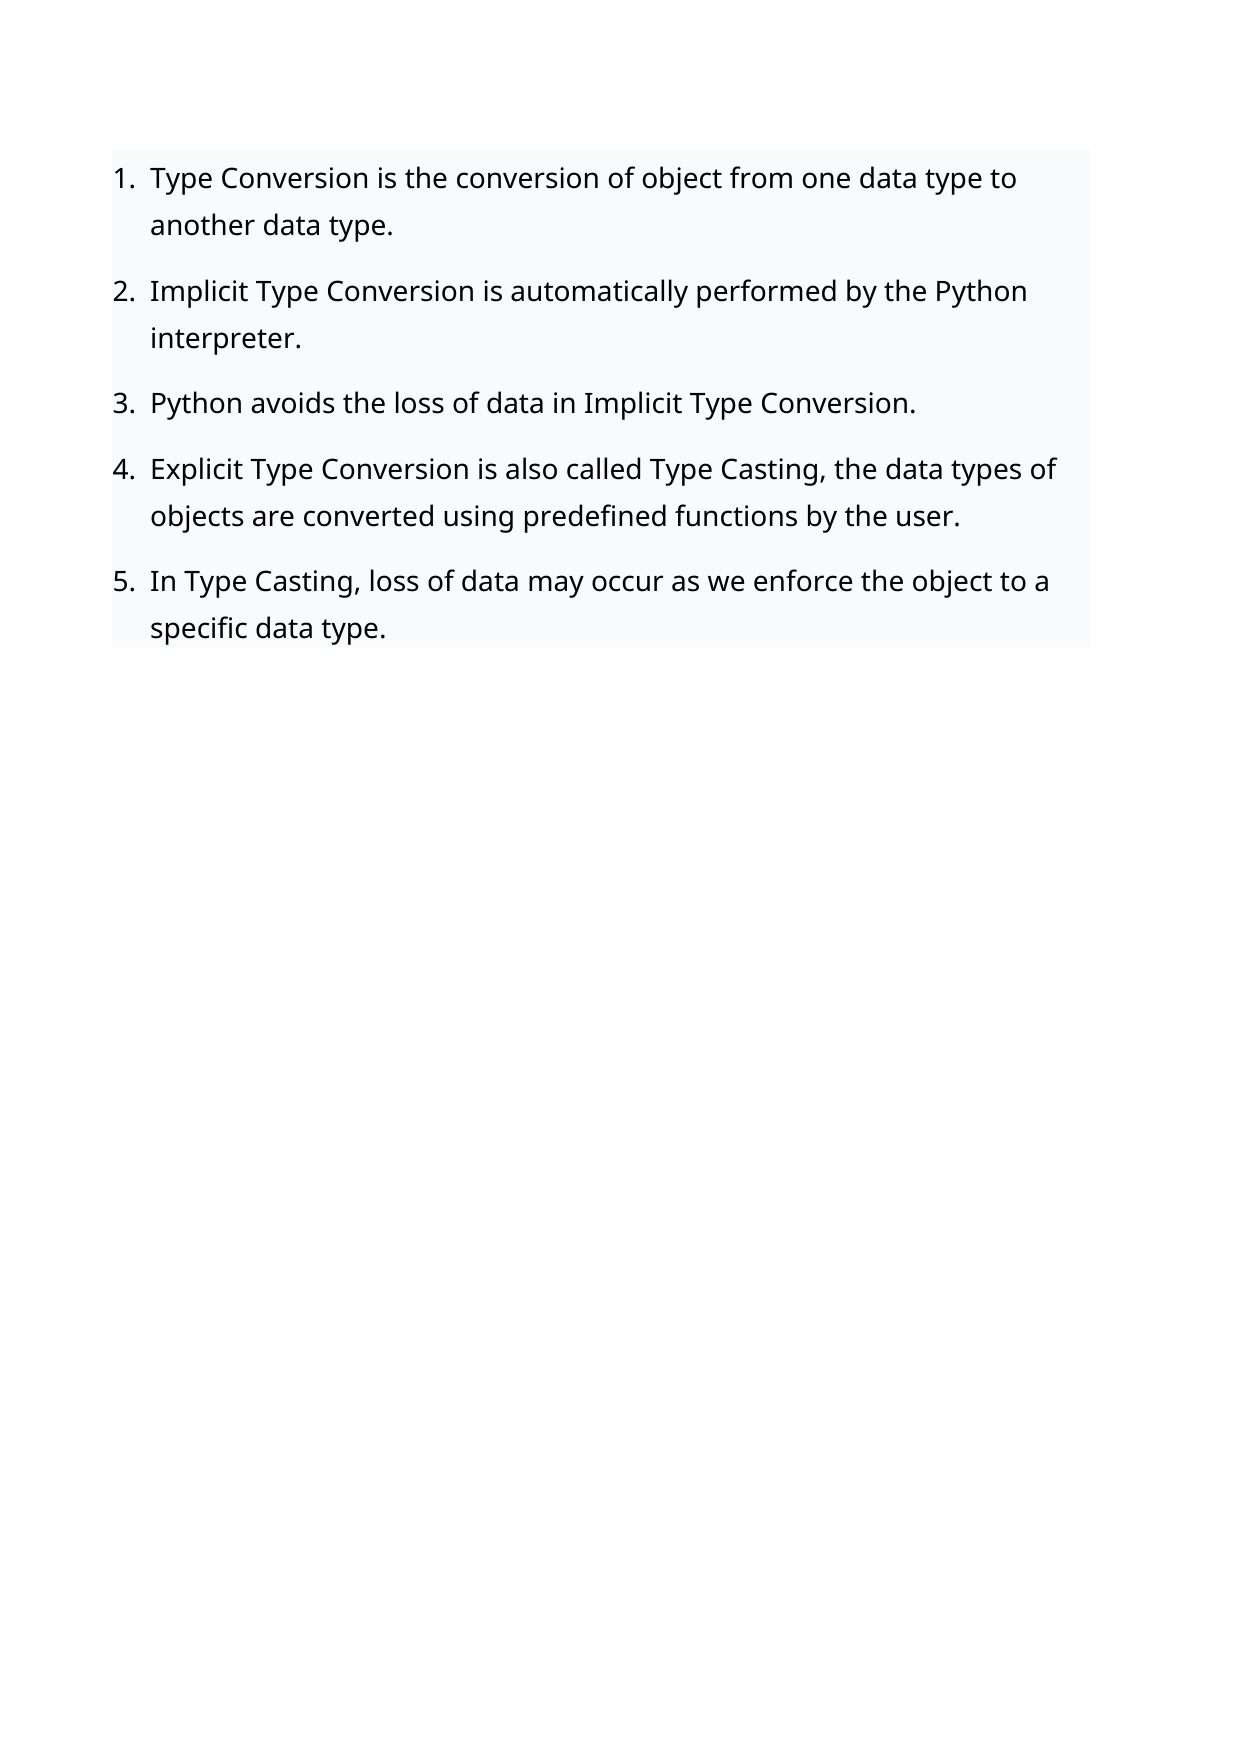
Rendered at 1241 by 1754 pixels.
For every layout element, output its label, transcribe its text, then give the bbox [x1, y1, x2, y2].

list In Type Casting, loss of data may occur as we enforce the object to a specific data type. [112, 553, 1090, 647]
list Python avoids the loss of data in Implicit Type Conversion. [112, 375, 1090, 422]
list Implicit Type Conversion is automatically performed by the Python interpreter. [112, 262, 1090, 356]
list Type Conversion is the conversion of object from one data type to another data type. [112, 150, 1090, 244]
list Explicit Type Conversion is also called Type Casting, the data types of objects are converted using predefined functions by the user. [112, 441, 1090, 534]
